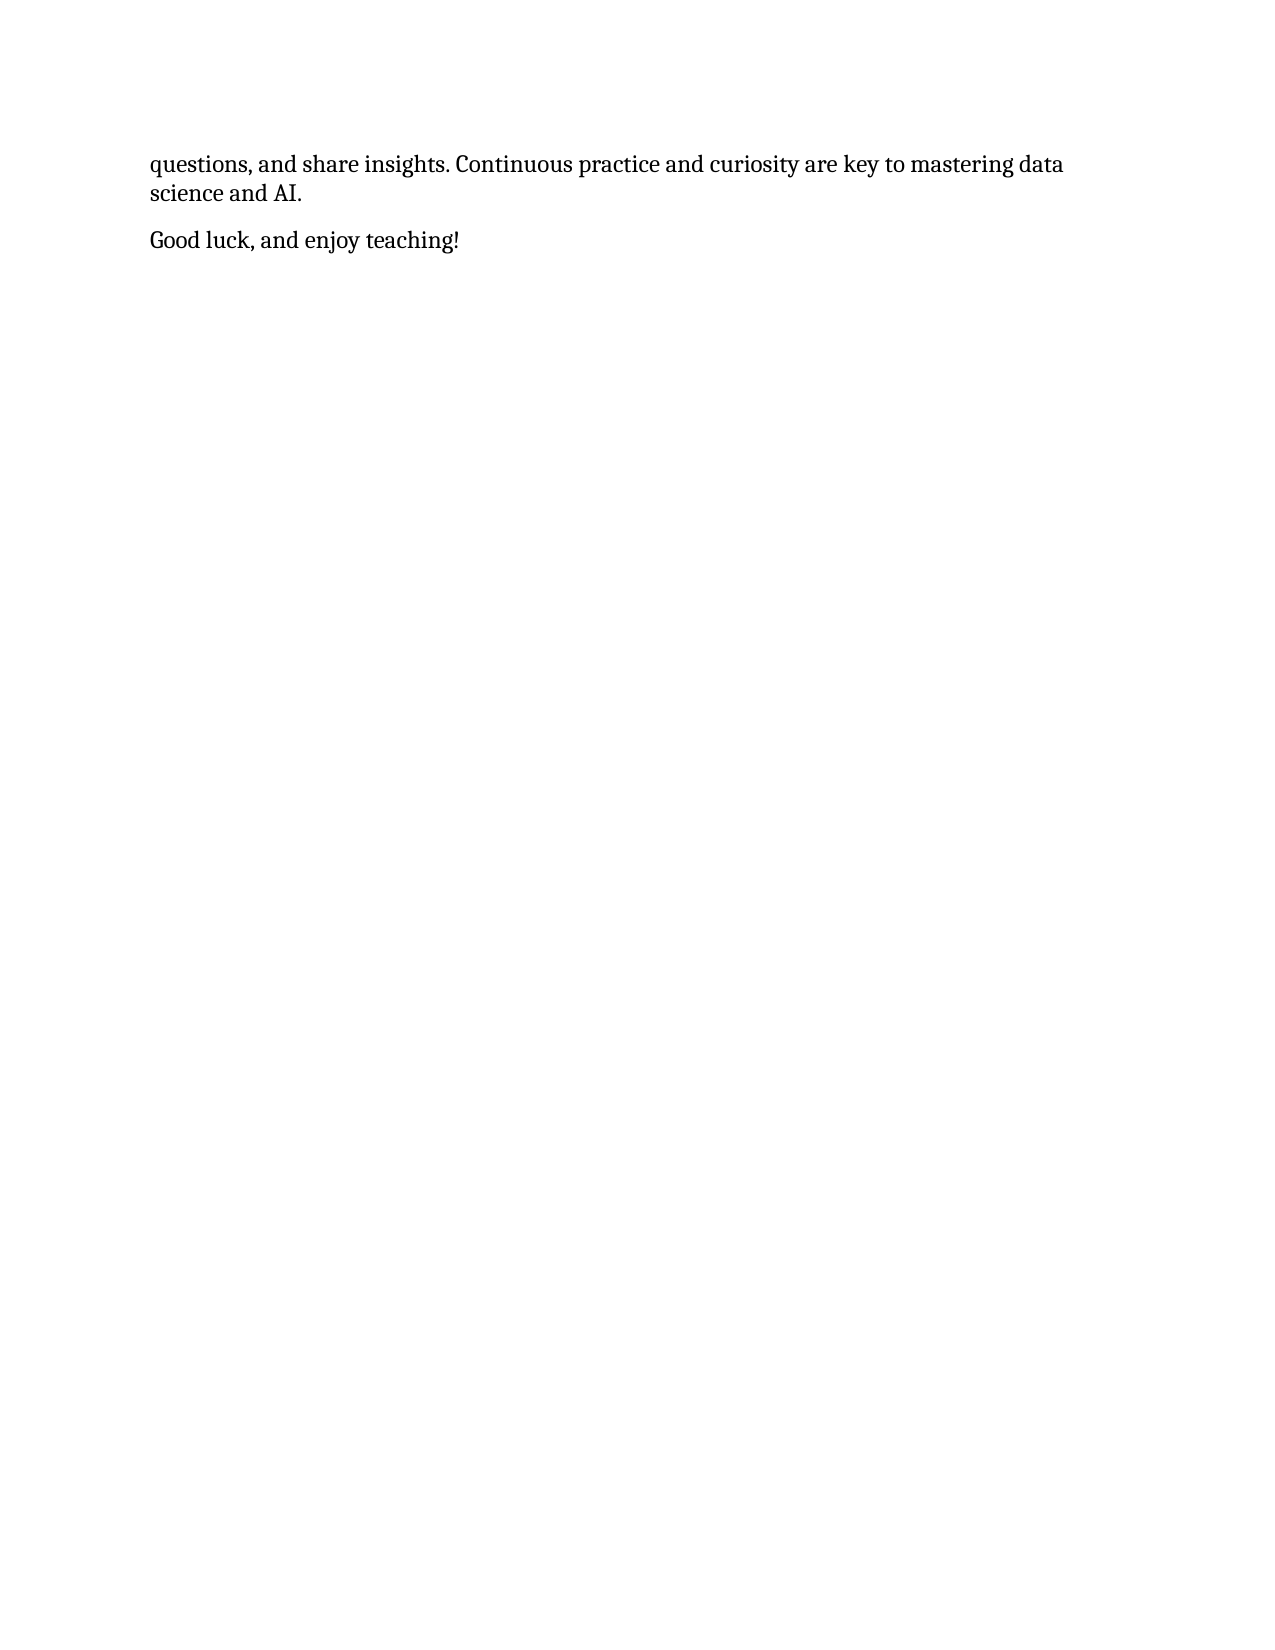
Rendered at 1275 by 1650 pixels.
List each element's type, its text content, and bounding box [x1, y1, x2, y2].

text Good luck, and enjoy teaching! [150, 226, 1125, 255]
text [150, 150, 1125, 207]
